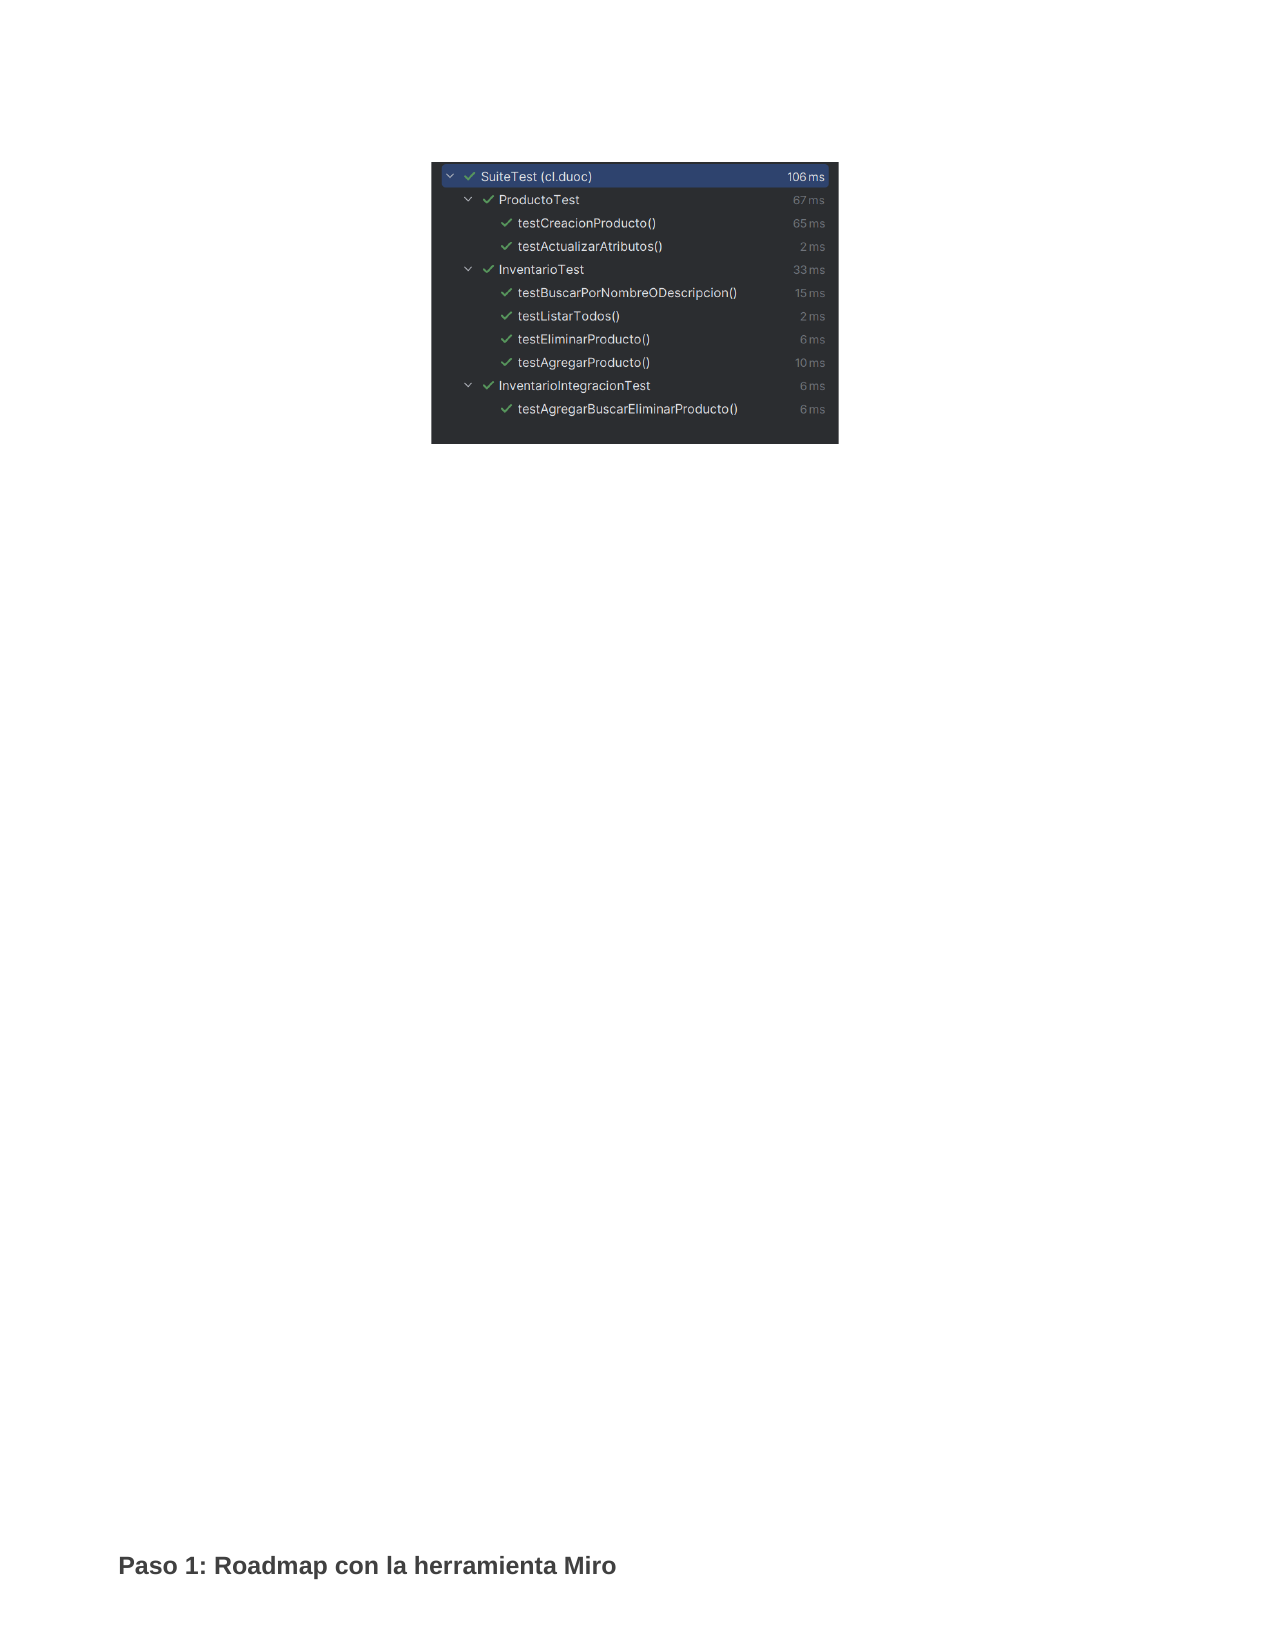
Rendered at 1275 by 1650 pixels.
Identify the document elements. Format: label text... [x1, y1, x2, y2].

text Paso 1: Roadmap con la herramienta Miro [118, 1551, 1152, 1580]
picture [431, 162, 839, 444]
